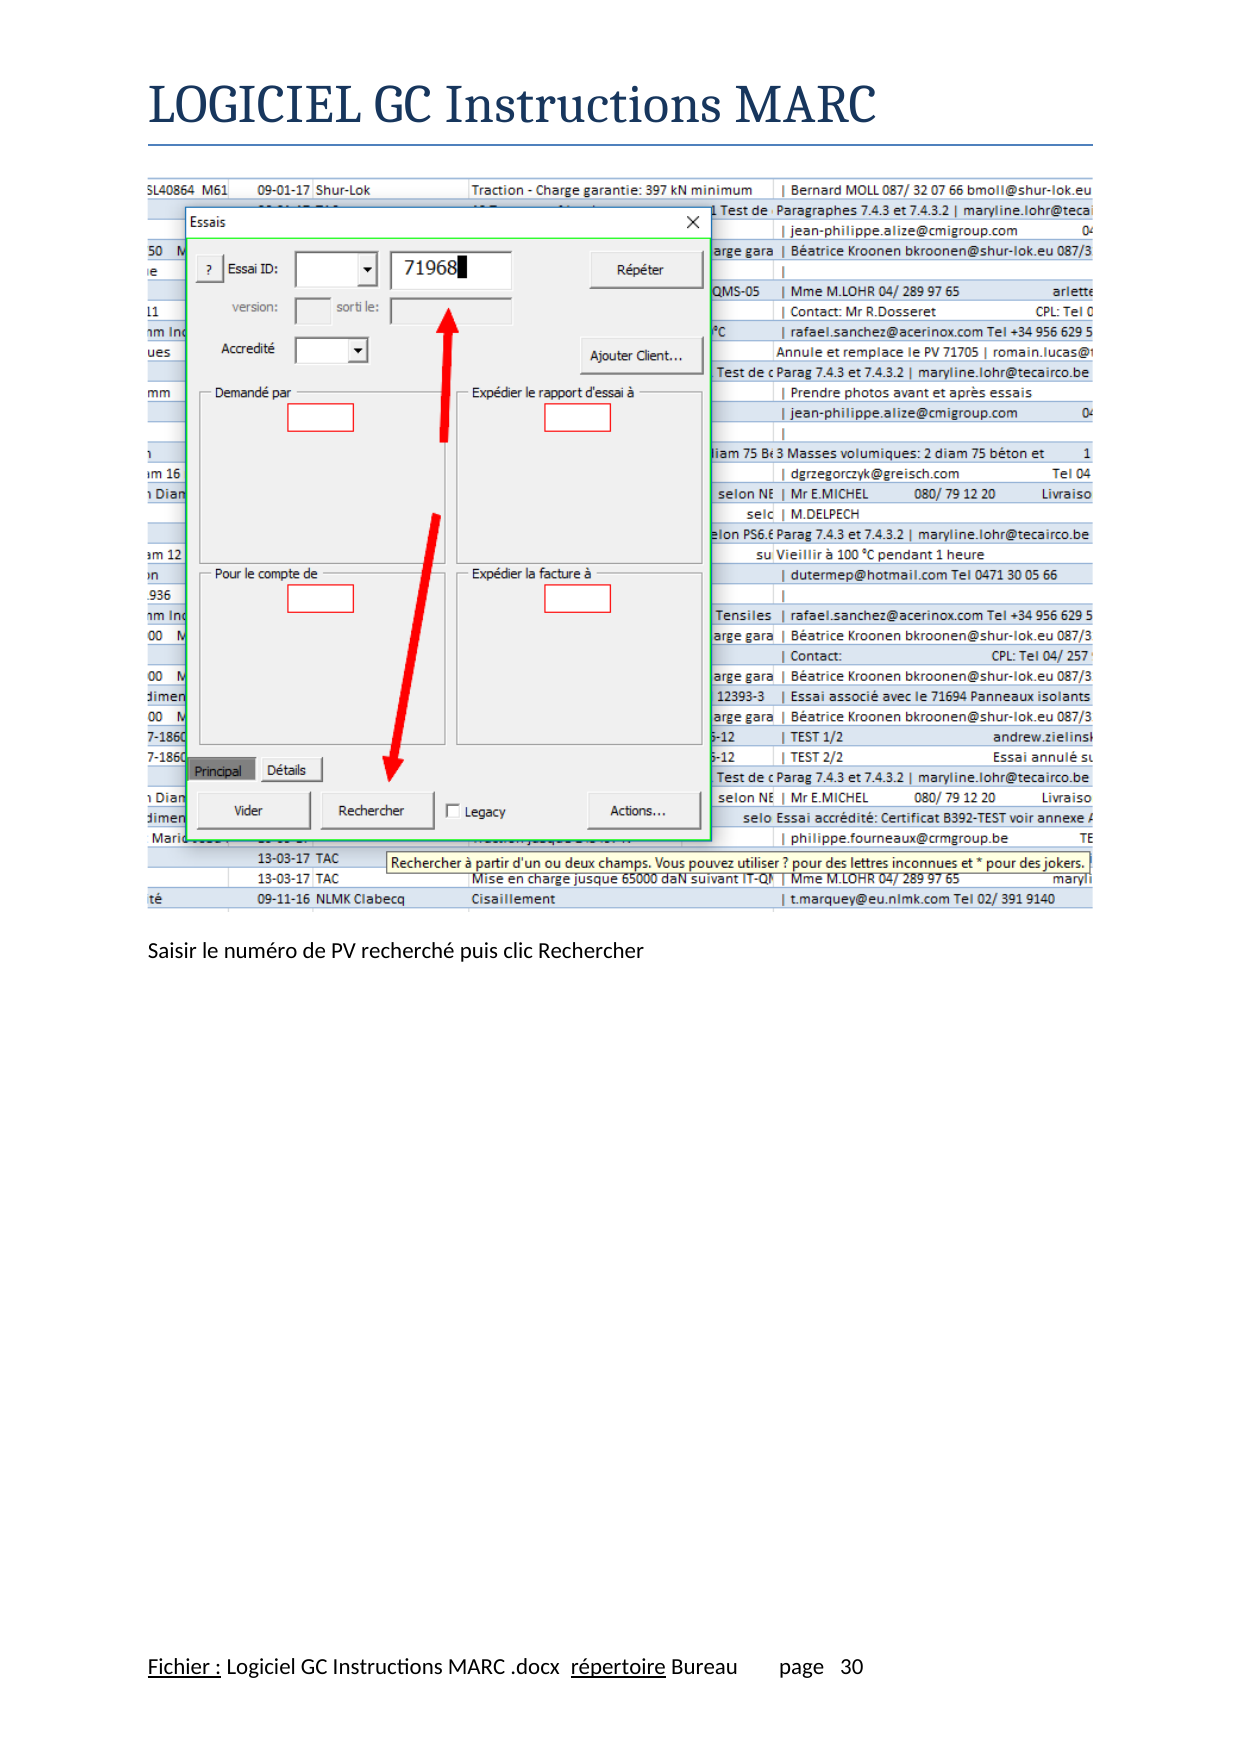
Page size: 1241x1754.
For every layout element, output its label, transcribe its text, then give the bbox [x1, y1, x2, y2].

picture [147, 177, 1093, 912]
text Saisir le numéro de PV recherché puis clic Rechercher [148, 936, 1093, 964]
